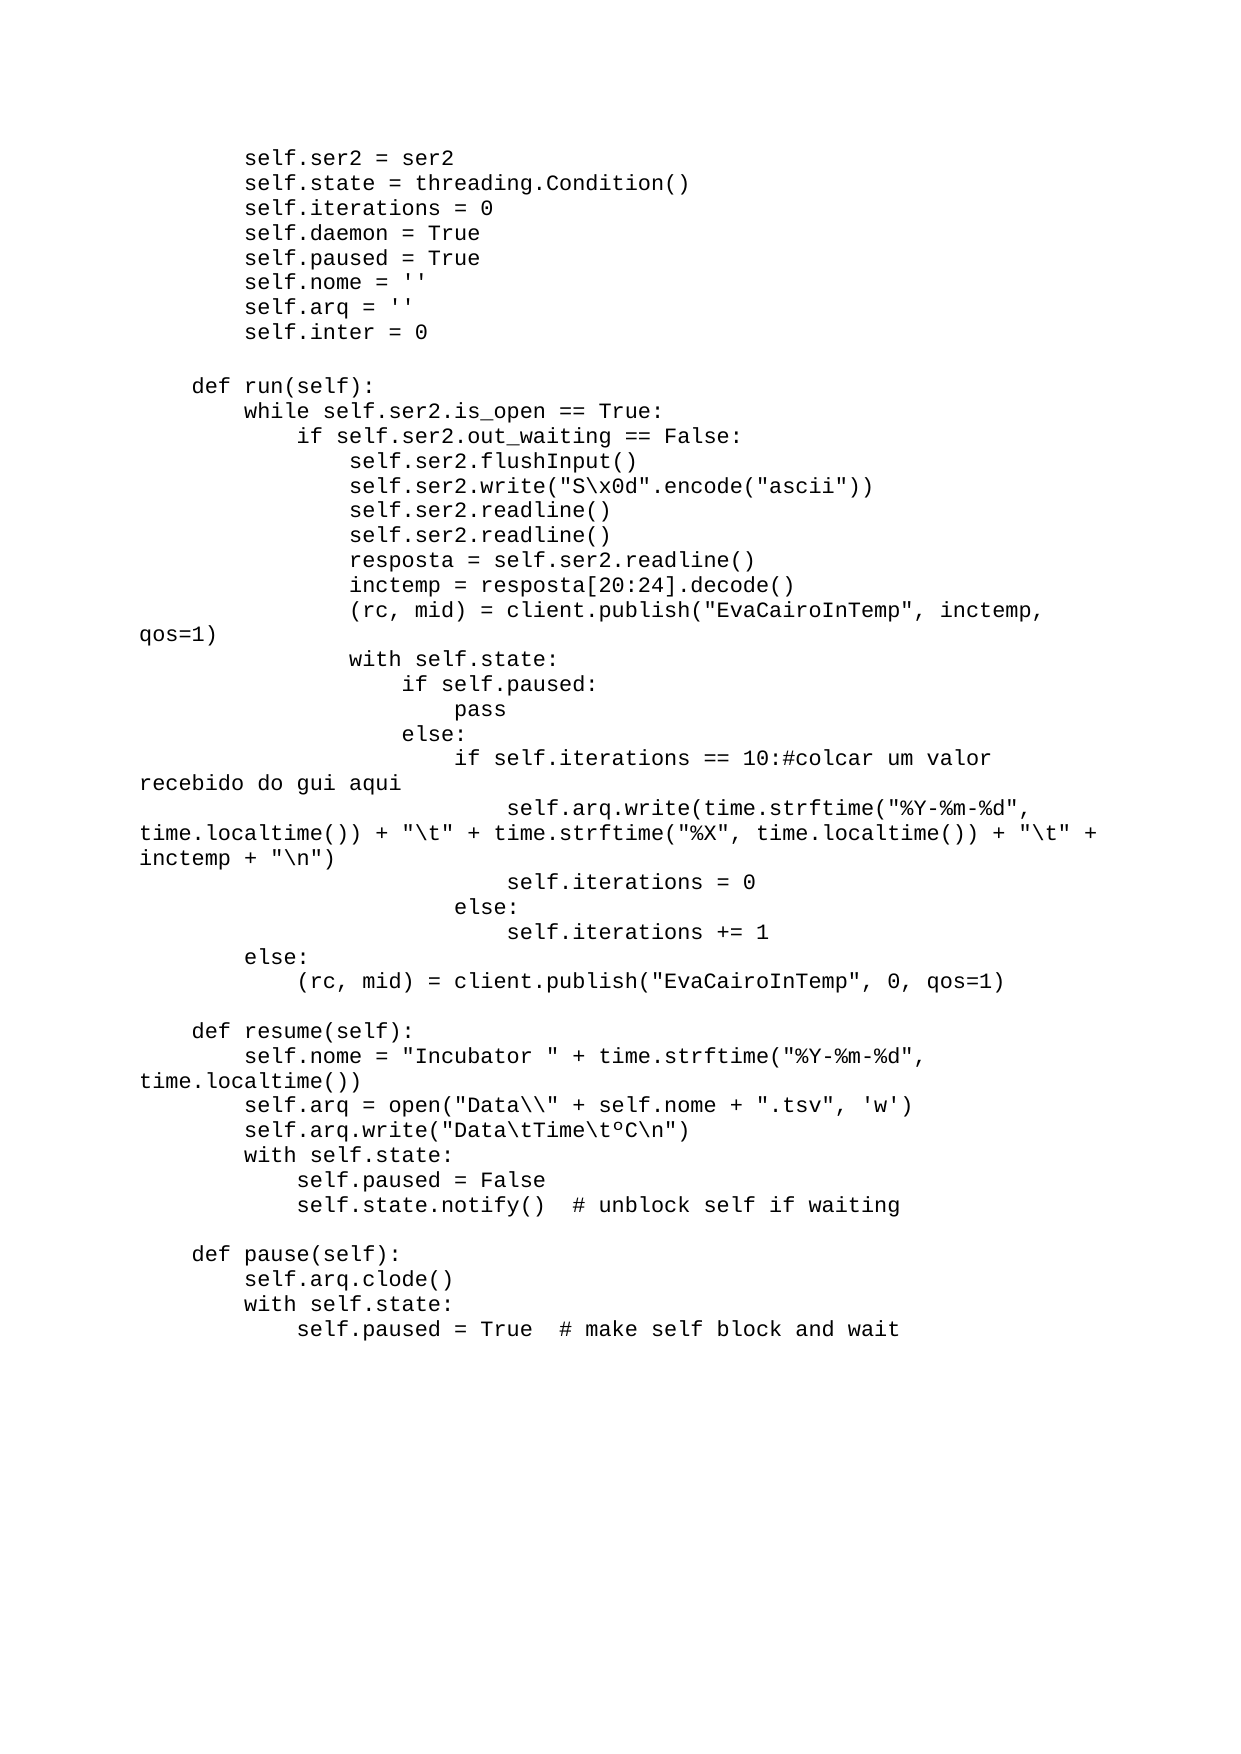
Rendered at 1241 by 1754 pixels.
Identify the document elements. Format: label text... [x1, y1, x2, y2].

text self.state.notify() # unblock self if waiting [139, 1194, 1101, 1219]
text (rc, mid) = client.publish("EvaCairoInTemp", 0, qos=1) [139, 971, 1101, 996]
text self.arq.clode() [139, 1268, 1101, 1293]
text self.nome = "Incubator " + time.strftime("%Y-%m-%d", time.localtime()) [139, 1045, 1101, 1095]
text self.ser2.readline() [139, 524, 1101, 549]
text self.nome = '' [139, 272, 1101, 296]
text (rc, mid) = client.publish("EvaCairoInTemp", inctemp, qos=1) [139, 599, 1101, 648]
text with self.state: [139, 648, 1101, 673]
text self.paused = False [139, 1169, 1101, 1194]
text self.daemon = True [139, 222, 1101, 247]
text if self.iterations == 10:#colcar um valor recebido do gui aqui [139, 748, 1101, 797]
text self.inter = 0 [139, 321, 1101, 346]
text while self.ser2.is_open == True: [139, 401, 1101, 425]
text with self.state: [139, 1293, 1101, 1318]
text else: [139, 723, 1101, 748]
text self.iterations = 0 [139, 872, 1101, 896]
text def resume(self): [139, 1020, 1101, 1045]
text self.iterations = 0 [139, 197, 1101, 222]
text pass [139, 698, 1101, 723]
text self.arq.write("Data\tTime\tºC\n") [139, 1119, 1101, 1144]
text if self.ser2.out_waiting == False: [139, 425, 1101, 450]
text self.arq.write(time.strftime("%Y-%m-%d", time.localtime()) + "\t" + time.strftime("%X", time.localtime()) + "\t" + inctemp + "\n") [139, 797, 1101, 872]
text self.arq = open("Data\\" + self.nome + ".tsv", 'w') [139, 1095, 1101, 1119]
text self.ser2.readline() [139, 500, 1101, 524]
text else: [139, 896, 1101, 921]
text else: [139, 946, 1101, 971]
text self.ser2.write("S\x0d".encode("ascii")) [139, 475, 1101, 500]
text if self.paused: [139, 673, 1101, 698]
text def run(self): [139, 376, 1101, 401]
text self.paused = True [139, 247, 1101, 272]
text self.paused = True # make self block and wait [139, 1318, 1101, 1343]
text def pause(self): [139, 1243, 1101, 1268]
text self.iterations += 1 [139, 921, 1101, 946]
text inctemp = resposta[20:24].decode() [139, 574, 1101, 599]
text self.ser2.flushInput() [139, 450, 1101, 475]
text self.arq = '' [139, 296, 1101, 321]
text with self.state: [139, 1144, 1101, 1169]
text self.ser2 = ser2 [139, 148, 1101, 172]
text resposta = self.ser2.readline() [139, 549, 1101, 574]
text self.state = threading.Condition() [139, 172, 1101, 197]
